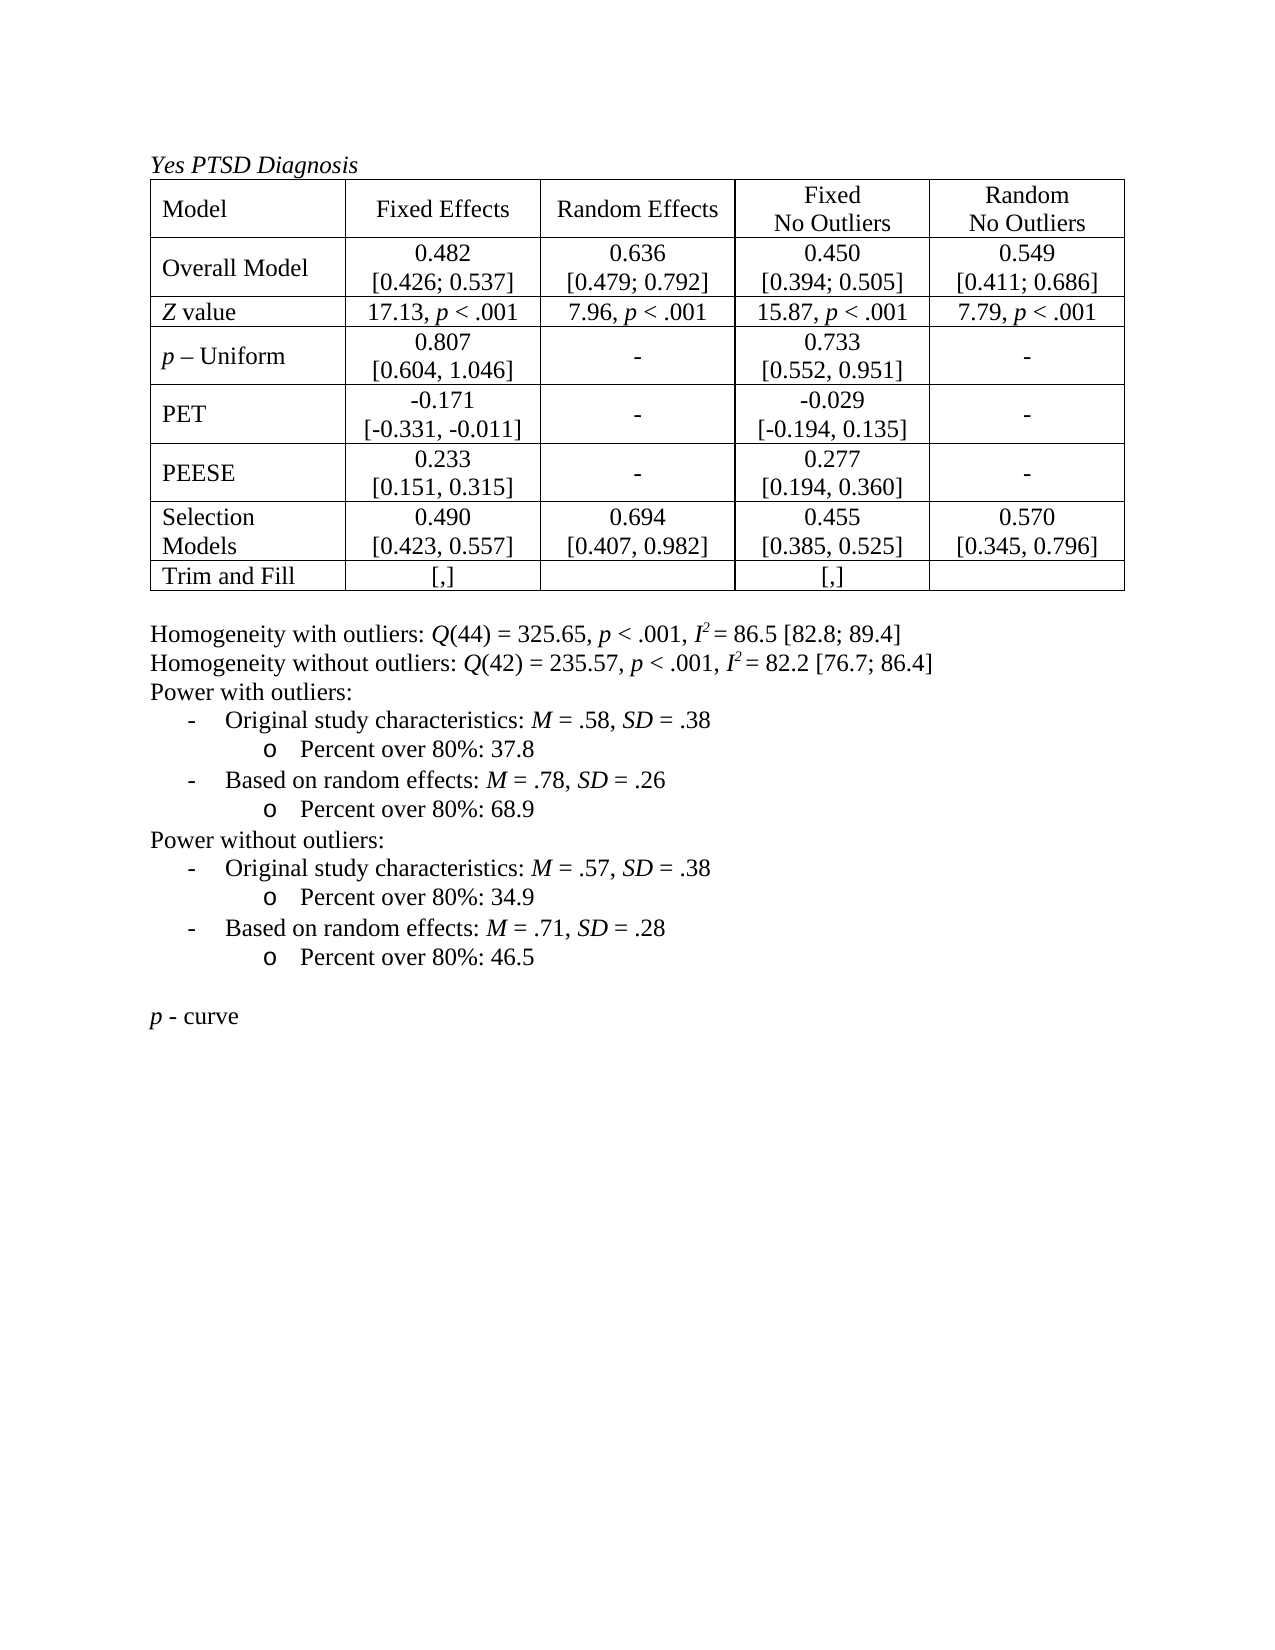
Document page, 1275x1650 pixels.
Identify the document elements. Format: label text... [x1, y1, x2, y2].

text Power without outliers: [150, 825, 1125, 853]
list Percent over 80%: 68.9 [262, 794, 1125, 825]
table_cell [,] [736, 561, 929, 589]
table_cell Selection Models [151, 502, 345, 560]
table_cell -0.029 [-0.194, 0.135] [736, 385, 929, 443]
text Homogeneity with outliers: Q(44) = 325.65, p < .001, I2 = 86.5 [82.8; 89.4] [150, 619, 1125, 648]
list Original study characteristics: M = .58, SD = .38 [187, 706, 1125, 734]
table_cell - [930, 327, 1124, 384]
list Percent over 80%: 37.8 [262, 734, 1125, 765]
text Homogeneity without outliers: Q(42) = 235.57, p < .001, I2 = 82.2 [76.7; 86.4] [150, 648, 1125, 677]
table_header Fixed Effects [346, 180, 540, 237]
table_cell 0.490 [0.423, 0.557] [346, 502, 540, 560]
table_cell [,] [346, 561, 540, 589]
table_cell 7.96, p < .001 [541, 297, 734, 326]
table_cell - [930, 444, 1124, 501]
table_cell 0.807 [0.604, 1.046] [346, 327, 540, 384]
table_cell Trim and Fill [151, 561, 345, 589]
table_cell 0.636 [0.479; 0.792] [541, 238, 734, 296]
table_header Random No Outliers [930, 180, 1124, 237]
text Yes PTSD Diagnosis [150, 150, 1125, 179]
table_cell [930, 561, 1124, 589]
table_cell 0.694 [0.407, 0.982] [541, 502, 734, 560]
table_cell p – Uniform [151, 327, 345, 384]
table_cell 0.549 [0.411; 0.686] [930, 238, 1124, 296]
table_cell 0.570 [0.345, 0.796] [930, 502, 1124, 560]
table_cell 15.87, p < .001 [736, 297, 929, 326]
table_cell 0.455 [0.385, 0.525] [736, 502, 929, 560]
table_cell 0.733 [0.552, 0.951] [736, 327, 929, 384]
list Percent over 80%: 34.9 [262, 882, 1125, 913]
table_cell PEESE [151, 444, 345, 501]
table_header Random Effects [541, 180, 734, 237]
table_cell -0.171 [-0.331, -0.011] [346, 385, 540, 443]
table_cell Z value [151, 297, 345, 326]
table_header Fixed No Outliers [736, 180, 929, 237]
table_cell - [541, 444, 734, 501]
table_cell 0.277 [0.194, 0.360] [736, 444, 929, 501]
list Original study characteristics: M = .57, SD = .38 [187, 853, 1125, 882]
table_cell 17.13, p < .001 [346, 297, 540, 326]
table_cell Overall Model [151, 238, 345, 296]
table_cell 0.482 [0.426; 0.537] [346, 238, 540, 296]
table_cell - [541, 327, 734, 384]
list Based on random effects: M = .78, SD = .26 [187, 765, 1125, 794]
table_cell 7.79, p < .001 [930, 297, 1124, 326]
table_cell - [541, 385, 734, 443]
table_cell 0.450 [0.394; 0.505] [736, 238, 929, 296]
text Power with outliers: [150, 677, 1125, 706]
table_cell - [930, 385, 1124, 443]
list Based on random effects: M = .71, SD = .28 [187, 913, 1125, 942]
table_cell PET [151, 385, 345, 443]
list Percent over 80%: 46.5 [262, 942, 1125, 973]
table_cell [541, 561, 734, 589]
text p - curve [150, 1001, 1125, 1030]
table_header Model [151, 180, 345, 237]
table_cell 0.233 [0.151, 0.315] [346, 444, 540, 501]
